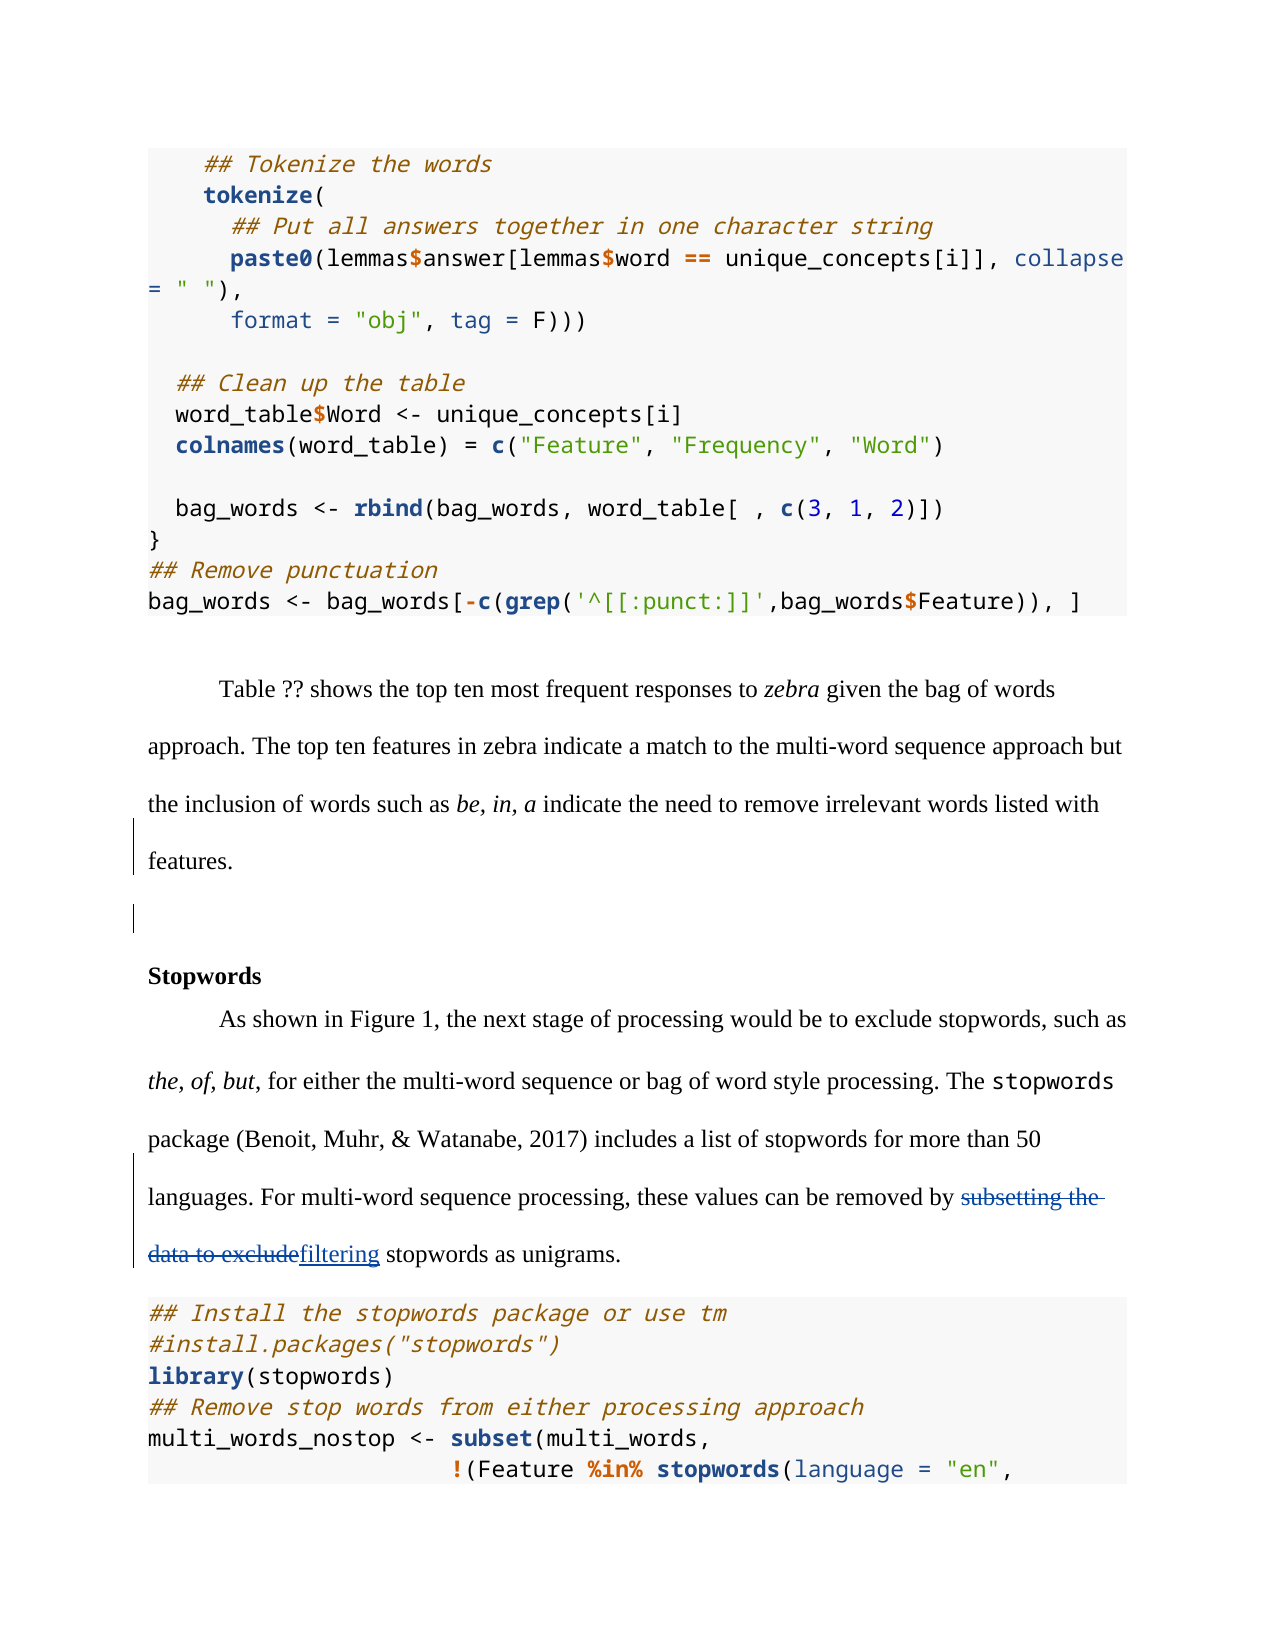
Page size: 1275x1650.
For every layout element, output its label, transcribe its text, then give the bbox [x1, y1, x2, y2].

text Table ?? shows the top ten most frequent responses to zebra given the bag of words approach. The top ten features in zebra indicate a match to the multi-word sequence approach but the inclusion of words such as be, in, a indicate the need to remove irrelevant words listed with features. [148, 674, 1127, 875]
subtitle Stopwords [148, 961, 1127, 990]
text As shown in Figure 1, the next stage of processing would be to exclude stopwords, such as the, of, but, for either the multi-word sequence or bag of word style processing. The stopwords package (Benoit, Muhr, & Watanabe, 2017) includes a list of stopwords for more than 50 languages. For multi-word sequence processing, these values can be removed by stopwords as unigrams. [148, 1004, 1127, 1268]
